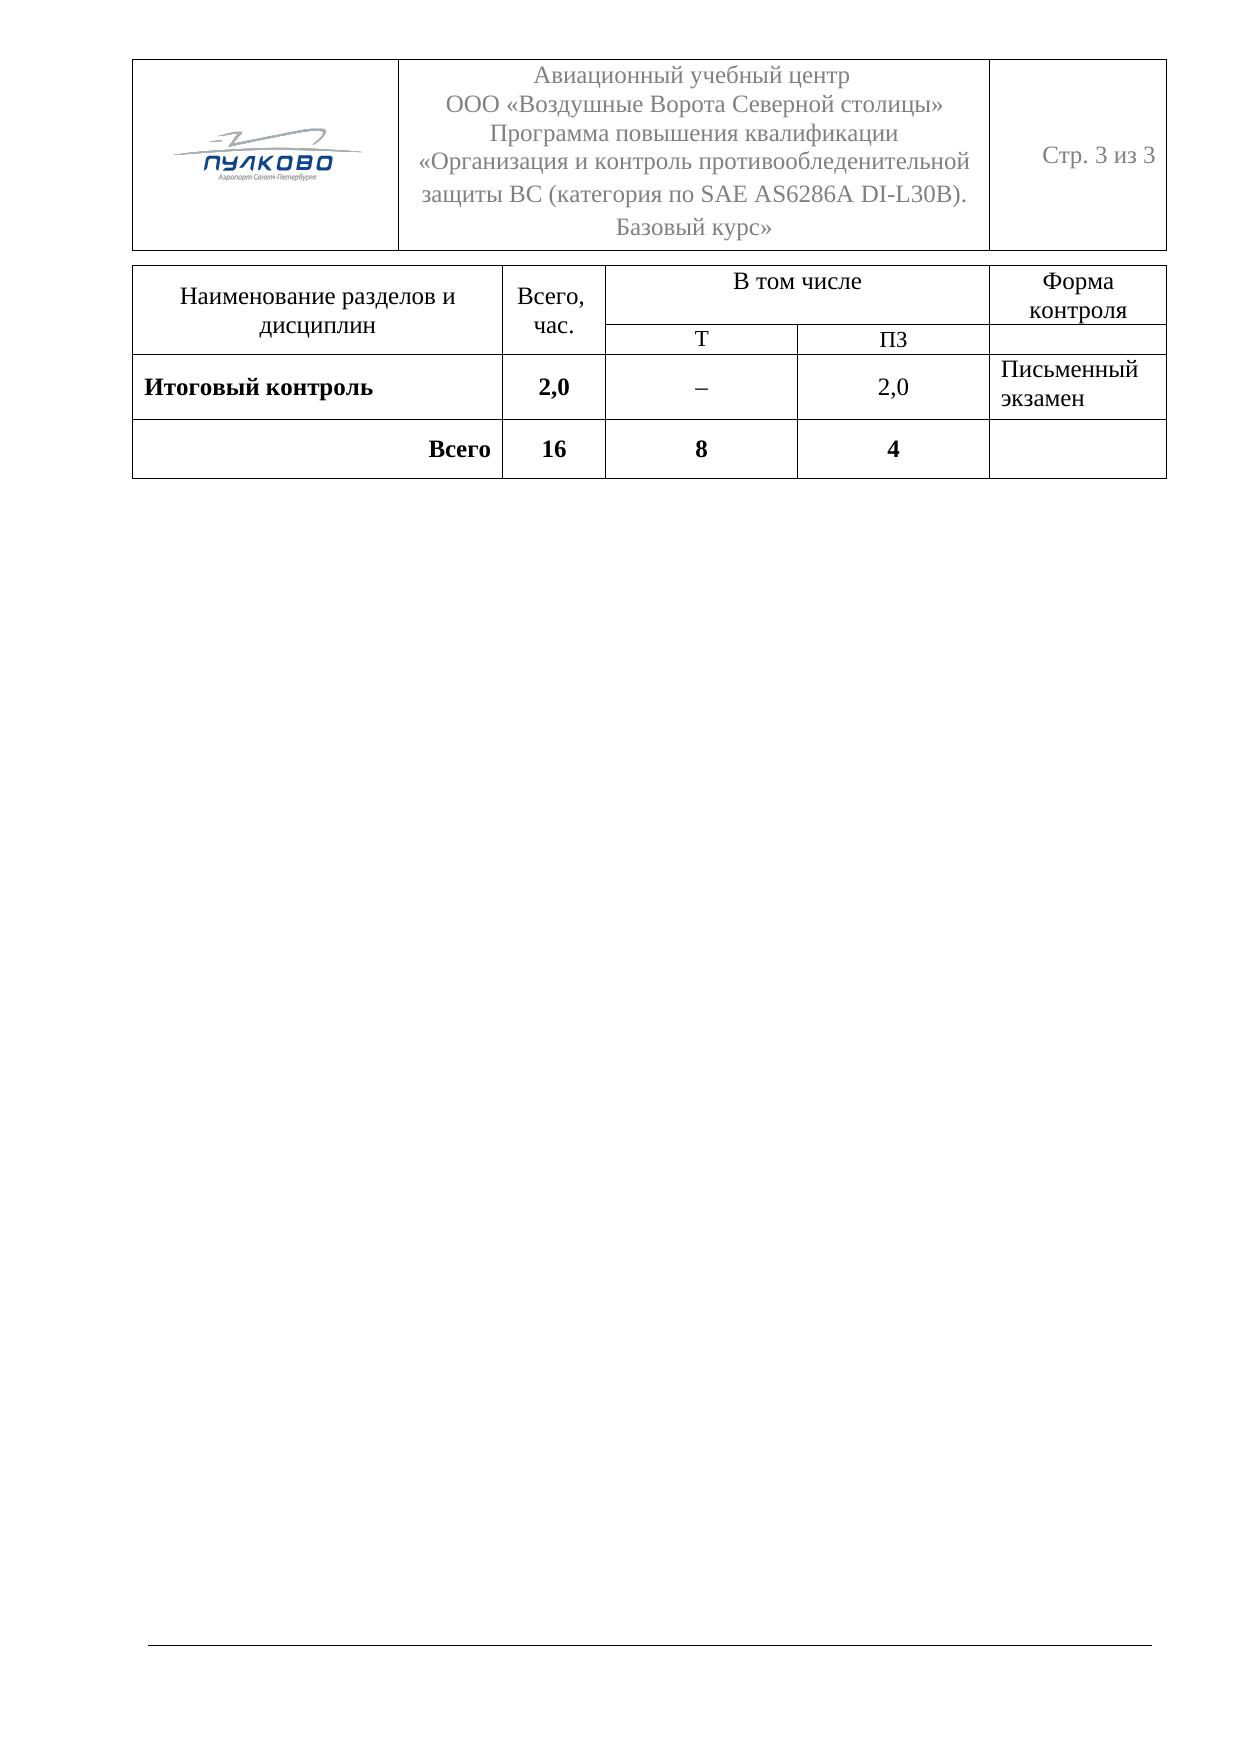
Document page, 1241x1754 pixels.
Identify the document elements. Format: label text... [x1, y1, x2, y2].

table_cell Итоговый контроль [133, 355, 502, 418]
table_cell 8 [606, 420, 797, 477]
table_header Наименование разделов и дисциплин [133, 266, 502, 353]
table_cell 4 [798, 420, 989, 477]
table_header Всего, час. [503, 266, 605, 353]
table_cell ПЗ [798, 325, 989, 353]
table_cell 16 [503, 420, 605, 477]
table_cell Всего [133, 420, 502, 477]
picture [173, 128, 363, 181]
table_header В том числе [606, 266, 989, 324]
table_cell – [606, 355, 797, 418]
table_cell [990, 325, 1166, 353]
table_cell 2,0 [798, 355, 989, 418]
table_cell Письменный экзамен [990, 355, 1166, 418]
table_header Форма контроля [990, 266, 1166, 324]
table_cell 2,0 [503, 355, 605, 418]
table_cell [990, 420, 1166, 477]
table_cell Т [606, 325, 797, 353]
